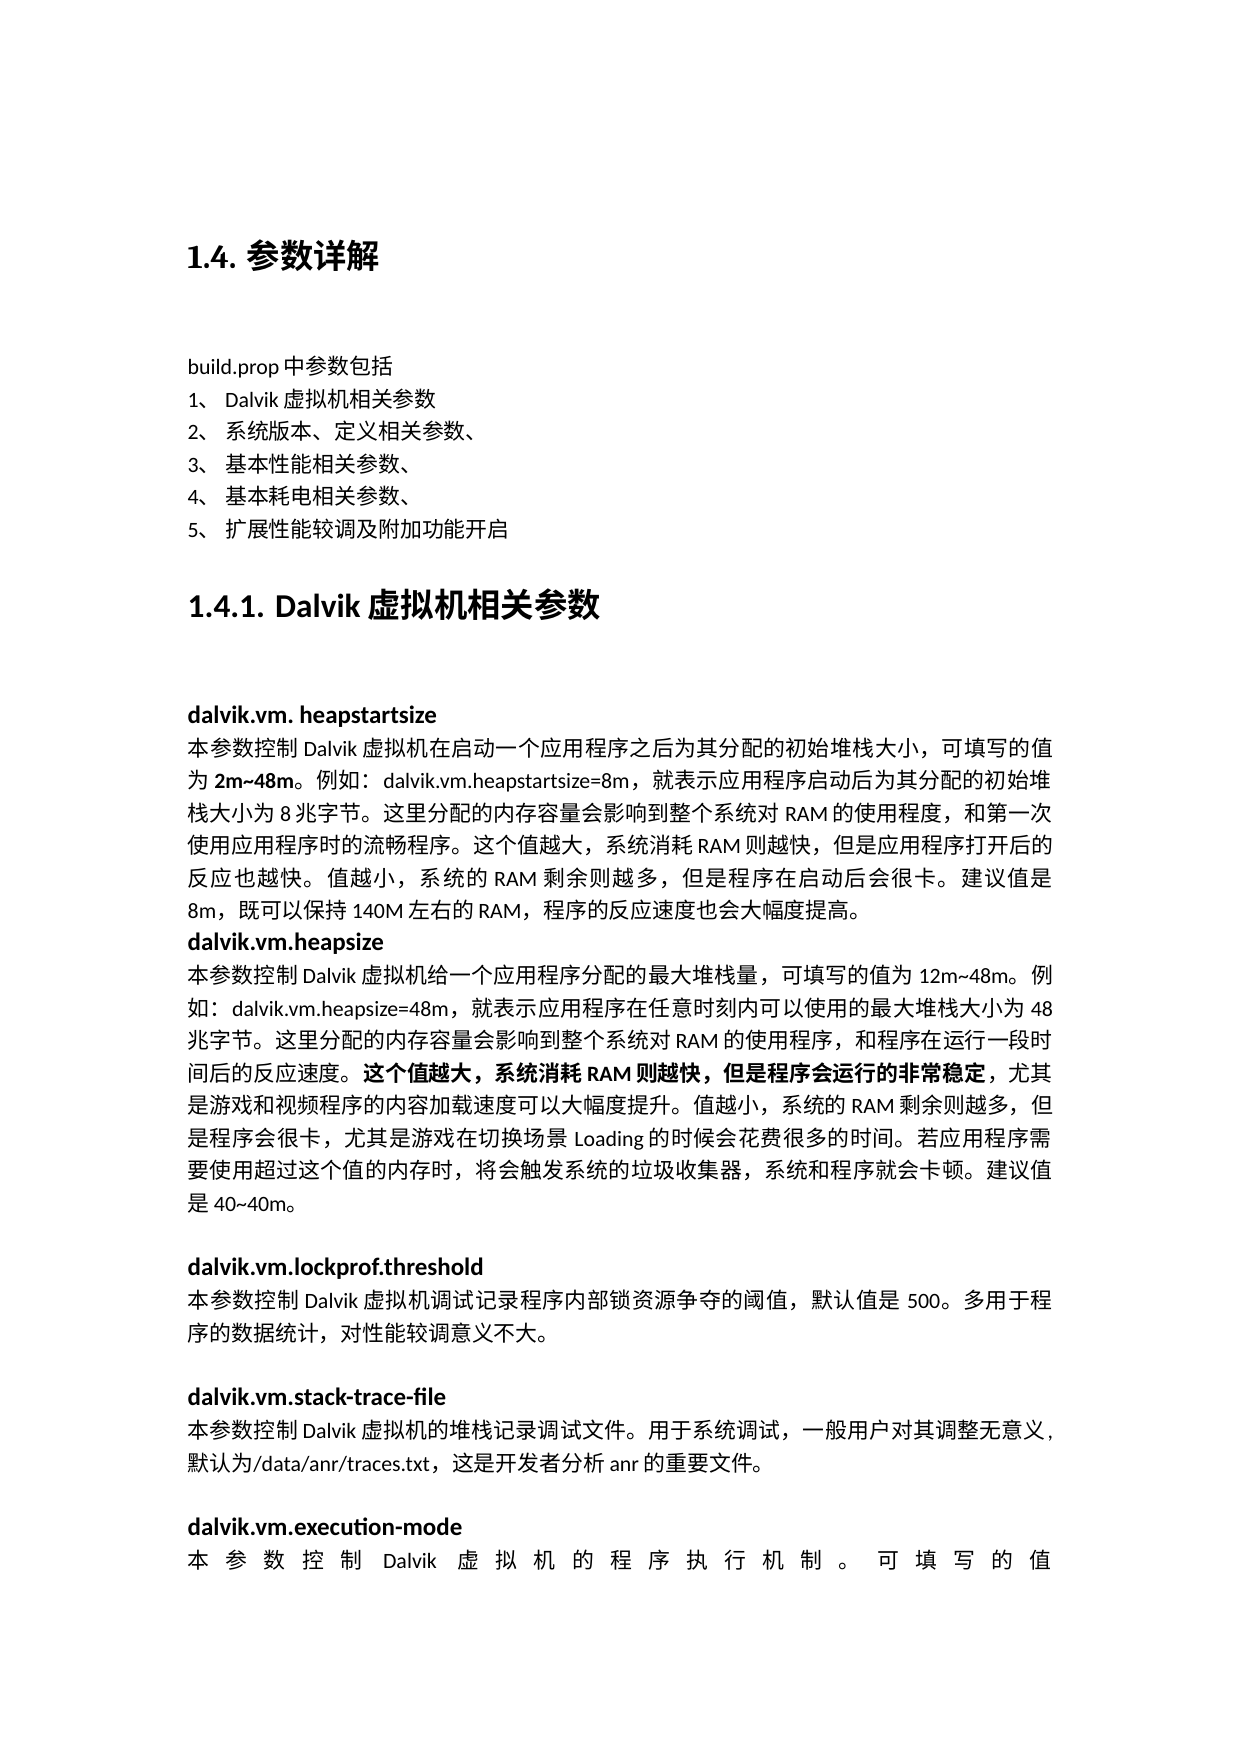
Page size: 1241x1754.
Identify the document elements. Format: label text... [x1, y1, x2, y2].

subtitle Dalvik虚拟机相关参数 [187, 571, 1053, 636]
text dalvik.vm.lockprof.threshold [187, 1251, 1053, 1283]
text dalvik.vm.stack-trace-file [187, 1381, 1053, 1413]
text 本参数控制Dalvik虚拟机给一个应用程序分配的最大堆栈量，可填写的值为12m~。例如：dalvik.vm.heapsize=，就表示应用程序在任意时刻内可以使用的最大堆栈大小为48兆字节。这里分配的内存容量会影响到整个系统对RAM的使用程序，和程序在运行一段时间后的反应速度。这个值越大，系统消耗RAM则越快，但是程序会运行的非常稳定，尤其是游戏和视频程序的内容加载速度可以大幅度提升。值越小，系统的RAM剩余则越多，但是程序会很卡，尤其是游戏在切换场景Loading的时候会花费很多的时间。若应用程序需要使用超过这个值的内存时，将会触发系统的垃圾收集器，系统和程序就会卡顿。建议值是40~。 [187, 958, 1053, 1218]
text 本参数控制Dalvik虚拟机在启动一个应用程序之后为其分配的初始堆栈大小，可填写的值为~。例如：dalvik.vm.heapstartsize=，就表示应用程序启动后为其分配的初始堆栈大小为8兆字节。这里分配的内存容量会影响到整个系统对RAM的使用程度，和第一次使用应用程序时的流畅程序。这个值越大，系统消耗RAM则越快，但是应用程序打开后的反应也越快。值越小，系统的RAM剩余则越多，但是程序在启动后会很卡。建议值是8m，既可以保持左右的RAM，程序的反应速度也会大幅度提高。 [187, 731, 1053, 926]
text dalvik.vm. heapstartsize [187, 698, 1053, 731]
text 本参数控制Dalvik虚拟机调试记录程序内部锁资源争夺的阈值，默认值是500。多用于程序的数据统计，对性能较调意义不大。 [187, 1283, 1053, 1348]
text dalvik.vm.execution-mode [187, 1511, 1053, 1543]
text build.prop中参数包括 [187, 349, 1053, 381]
list Dalvik虚拟机相关参数 [187, 381, 1053, 414]
text 本参数控制Dalvik虚拟机的堆栈记录调试文件。用于系统调试，一般用户对其调整无意义,默认为/data/anr/traces.txt，这是开发者分析anr的重要文件。 [187, 1413, 1053, 1478]
subtitle 参数详解 [187, 222, 1053, 287]
list 基本性能相关参数、 [187, 446, 1053, 479]
text dalvik.vm.heapsize [187, 926, 1053, 958]
list 扩展性能较调及附加功能开启 [187, 511, 1053, 544]
list 系统版本、定义相关参数、 [187, 414, 1053, 446]
list 基本耗电相关参数、 [187, 479, 1053, 511]
